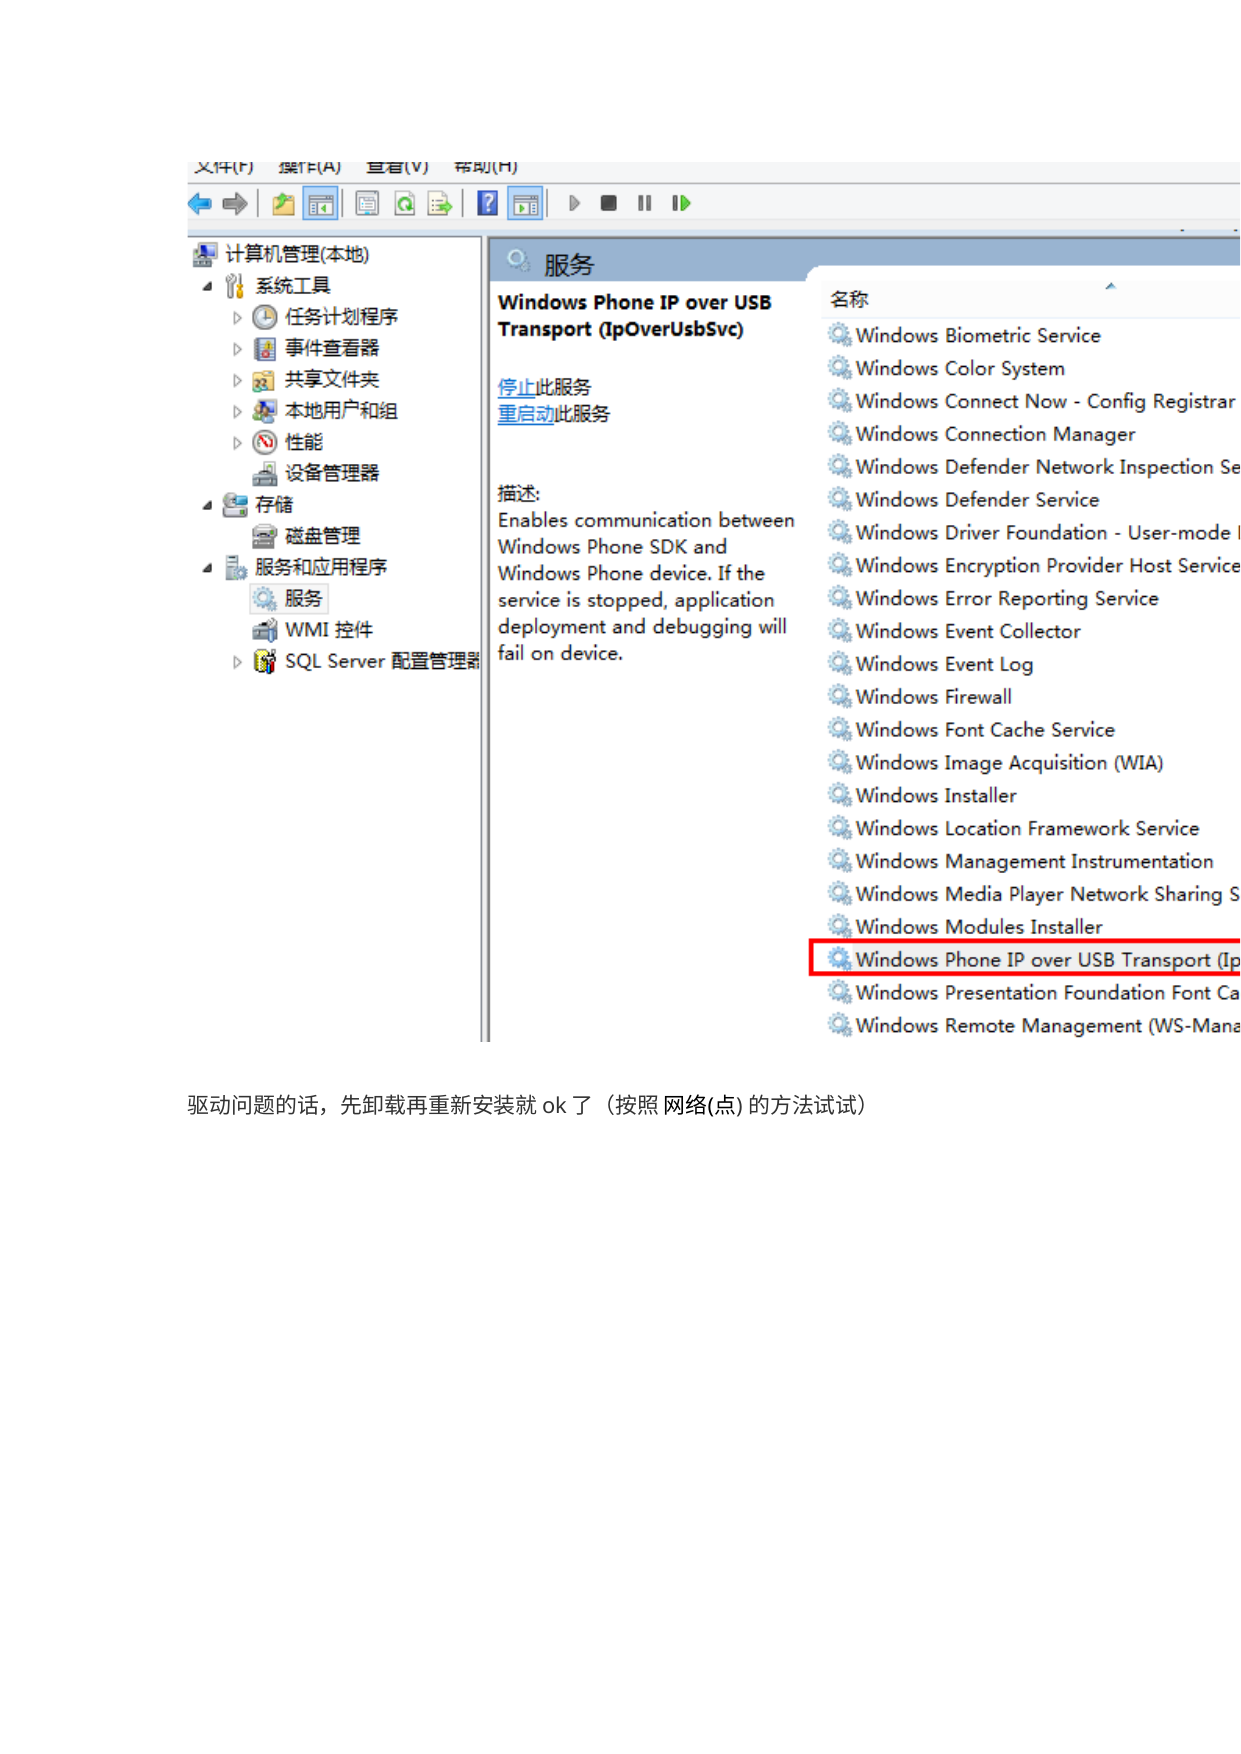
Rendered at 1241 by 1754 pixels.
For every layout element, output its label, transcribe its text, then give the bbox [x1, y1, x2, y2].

text 驱动问题的话，先卸载再重新安装就ok了（按照 网络(点) 的方法试试） [187, 1088, 1053, 1120]
picture [187, 162, 1241, 1042]
